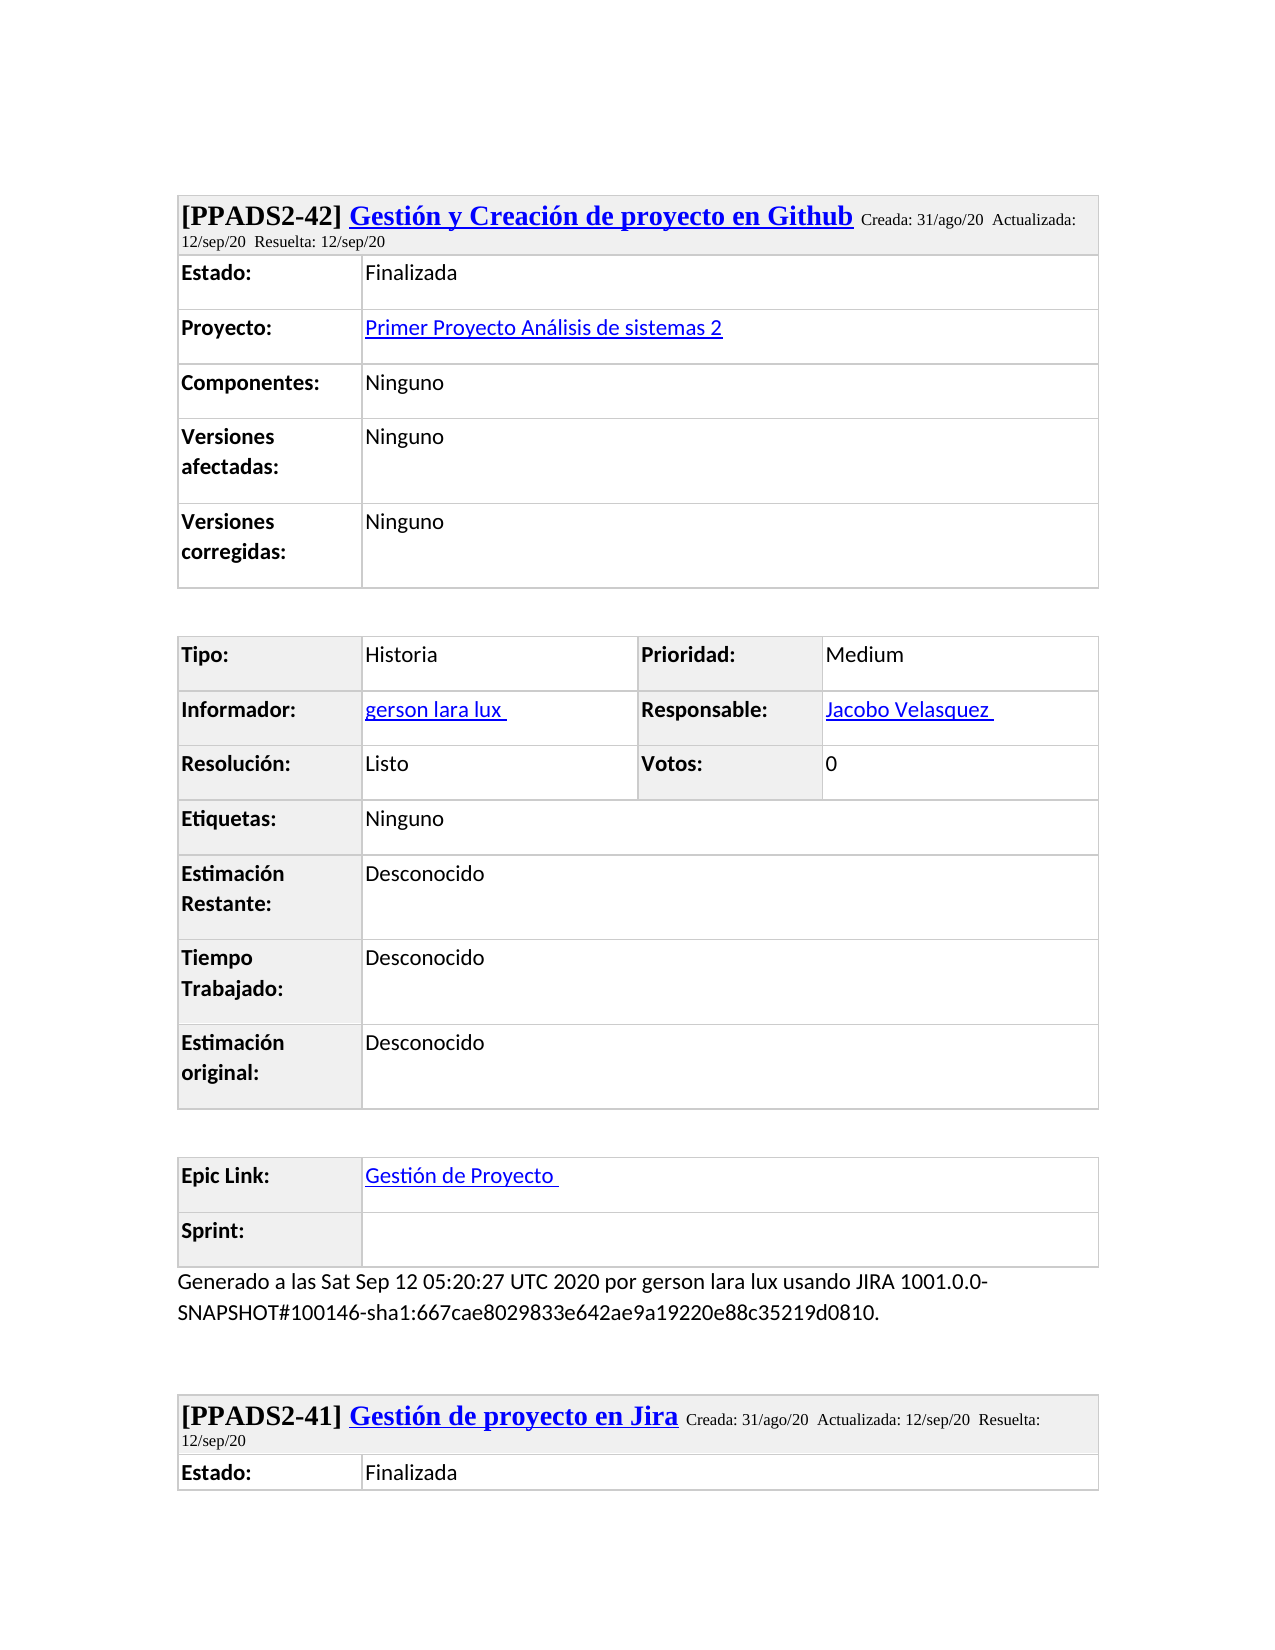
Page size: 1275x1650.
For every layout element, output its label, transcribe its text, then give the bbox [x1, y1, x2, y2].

table_cell Responsable: [639, 692, 822, 745]
table_cell Desconocido [363, 1025, 1098, 1108]
table_cell Ninguno [363, 419, 1098, 502]
table_cell Ninguno [363, 801, 1098, 854]
table_header Medium [823, 637, 1098, 690]
table_header Tipo: [179, 637, 361, 690]
table_cell gerson lara lux [363, 692, 637, 745]
table_cell Estimación Restante: [179, 856, 361, 939]
table_cell Estado: [179, 256, 361, 308]
table_cell Desconocido [363, 856, 1098, 939]
table_cell Ninguno [363, 504, 1098, 587]
table_cell Desconocido [363, 940, 1098, 1023]
table_cell Resolución: [179, 746, 361, 799]
table_cell 0 [823, 746, 1098, 799]
table_cell Votos: [639, 746, 822, 799]
table_header Historia [363, 637, 637, 690]
table_cell Estado: [179, 1455, 361, 1489]
table_cell Proyecto: [179, 310, 361, 363]
table_header [PPADS2-42] Gestión y Creación de proyecto en Github Creada: 31/ago/20 Actualizada: 12/sep/20 Resuelta: 12/sep/20 [179, 196, 1098, 254]
table_cell Sprint: [179, 1213, 361, 1266]
table_cell Primer Proyecto Análisis de sistemas 2 [363, 310, 1098, 363]
table_cell Versiones afectadas: [179, 419, 361, 502]
table_cell Versiones corregidas: [179, 504, 361, 587]
table_cell [363, 1213, 1098, 1266]
table_cell Finalizada [363, 1455, 1098, 1489]
table_cell Etiquetas: [179, 801, 361, 854]
table_cell Jacobo Velasquez [823, 692, 1098, 745]
table_header Gestión de Proyecto [363, 1158, 1098, 1211]
table_cell Componentes: [179, 365, 361, 418]
table_cell Listo [363, 746, 637, 799]
table_cell Ninguno [363, 365, 1098, 418]
table_header Epic Link: [179, 1158, 361, 1211]
text Generado a las Sat Sep 12 05:20:27 UTC 2020 por gerson lara lux usando JIRA 1001.0.0-SNAPSHOT#100146-sha1:667cae8029833e642ae9a19220e88c35219d0810. [177, 1268, 1098, 1326]
table_cell Finalizada [363, 256, 1098, 308]
table_header Prioridad: [639, 637, 822, 690]
table_cell Estimación original: [179, 1025, 361, 1108]
table_cell Tiempo Trabajado: [179, 940, 361, 1023]
table_cell Informador: [179, 692, 361, 745]
table_header [PPADS2-41] Gestión de proyecto en Jira Creada: 31/ago/20 Actualizada: 12/sep/20 Resuelta: 12/sep/20 [179, 1396, 1098, 1453]
